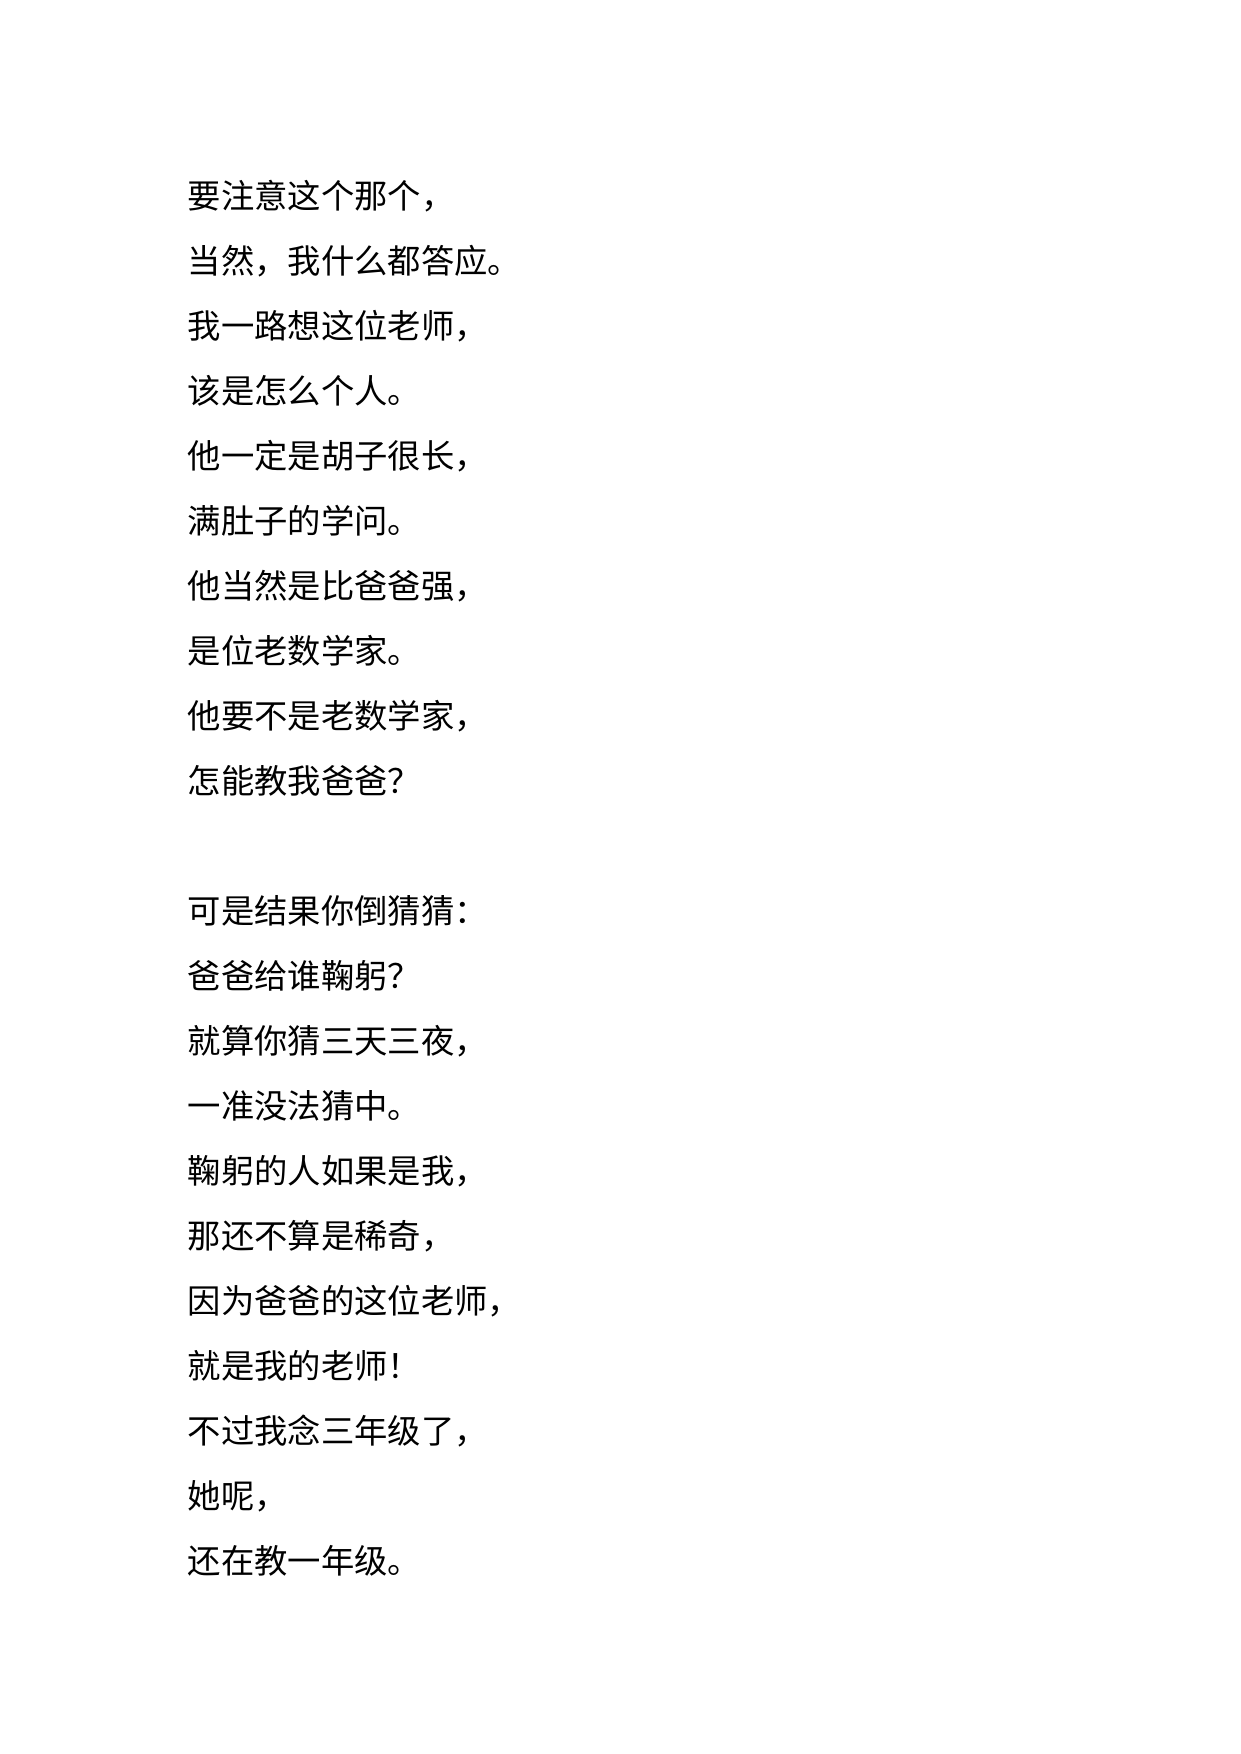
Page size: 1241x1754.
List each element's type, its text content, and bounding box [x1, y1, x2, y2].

text 就是我的老师！ [187, 1332, 1053, 1397]
text 就算你猜三天三夜， [187, 1007, 1053, 1072]
text 他一定是胡子很长， [187, 422, 1053, 487]
text 还在教一年级。 [187, 1527, 1053, 1592]
text 他当然是比爸爸强， [187, 552, 1053, 617]
text 怎能教我爸爸？ [187, 747, 1053, 812]
text 满肚子的学问。 [187, 487, 1053, 552]
text 不过我念三年级了， [187, 1397, 1053, 1462]
text 鞠躬的人如果是我， [187, 1137, 1053, 1202]
text 一准没法猜中。 [187, 1072, 1053, 1137]
text 当然，我什么都答应。 [187, 227, 1053, 292]
text 可是结果你倒猜猜： [187, 877, 1053, 942]
text 我一路想这位老师， [187, 292, 1053, 357]
text 要注意这个那个， [187, 162, 1053, 227]
text 他要不是老数学家， [187, 682, 1053, 747]
text 该是怎么个人。 [187, 357, 1053, 422]
text 是位老数学家。 [187, 617, 1053, 682]
text 爸爸给谁鞠躬？ [187, 942, 1053, 1007]
text 因为爸爸的这位老师， [187, 1267, 1053, 1332]
text 那还不算是稀奇， [187, 1202, 1053, 1267]
text 她呢， [187, 1462, 1053, 1527]
